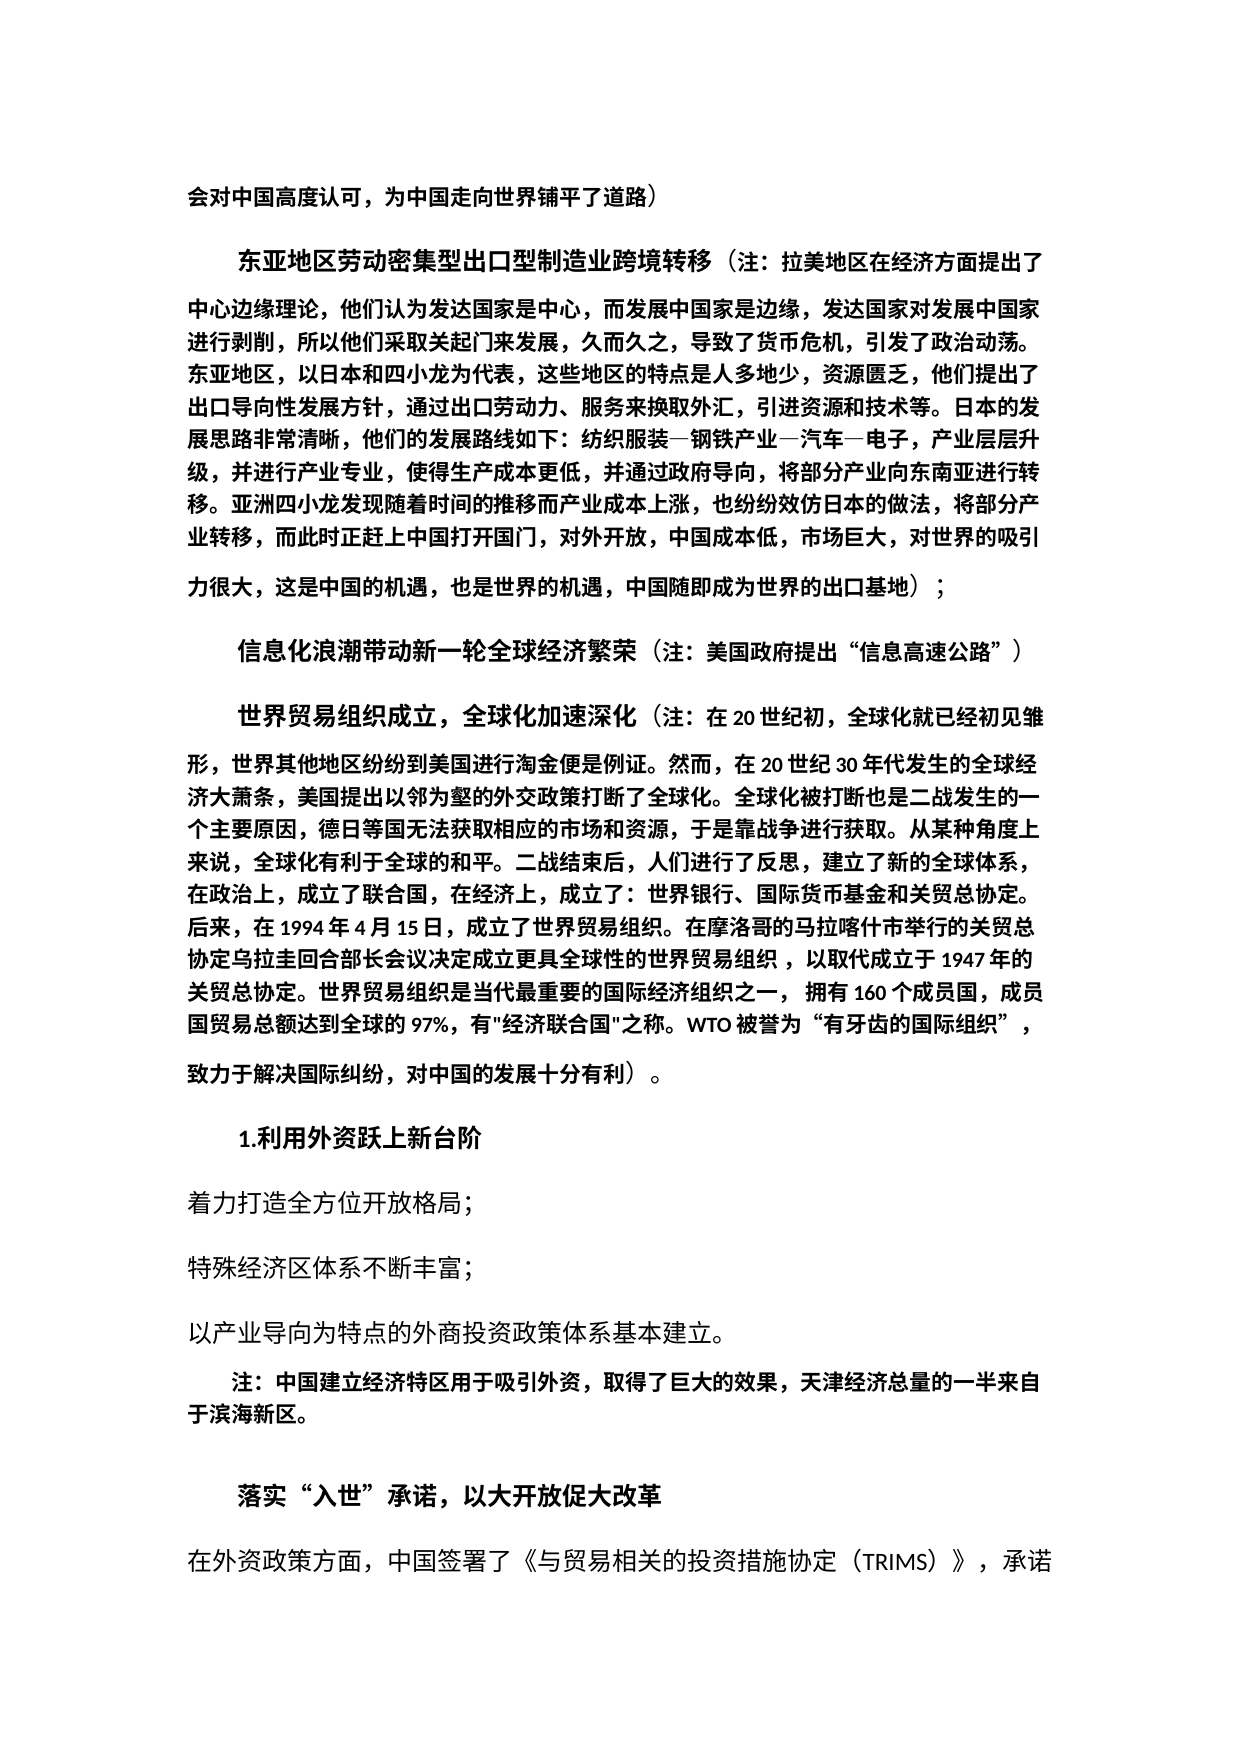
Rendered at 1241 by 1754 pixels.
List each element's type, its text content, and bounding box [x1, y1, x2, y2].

text 信息化浪潮带动新一轮全球经济繁荣（注：美国政府提出“信息高速公路”） [187, 617, 1053, 682]
text 1.利用外资跃上新台阶 [187, 1104, 1053, 1169]
text 落实“入世”承诺，以大开放促大改革 [187, 1462, 1053, 1527]
text 注：中国建立经济特区用于吸引外资，取得了巨大的效果，天津经济总量的一半来自于滨海新区。 [187, 1364, 1053, 1429]
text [187, 1527, 1053, 1592]
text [187, 162, 1053, 227]
text 特殊经济区体系不断丰富； [187, 1234, 1053, 1299]
text 东亚地区劳动密集型出口型制造业跨境转移（注：拉美地区在经济方面提出了中心边缘理论，他们认为发达国家是中心，而发展中国家是边缘，发达国家对发展中国家进行剥削，所以他们采取关起门来发展，久而久之，导致了货币危机，引发了政治动荡。东亚地区，以日本和四小龙为代表，这些地区的特点是人多地少，资源匮乏，他们提出了出口导向性发展方针，通过出口劳动力、服务来换取外汇，引进资源和技术等。日本的发展思路非常清晰，他们的发展路线如下：纺织服装—钢铁产业—汽车—电子，产业层层升级，并进行产业专业，使得生产成本更低，并通过政府导向，将部分产业向东南亚进行转移。亚洲四小龙发现随着时间的推移而产业成本上涨，也纷纷效仿日本的做法，将部分产业转移，而此时正赶上中国打开国门，对外开放，中国成本低，市场巨大，对世界的吸引力很大，这是中国的机遇，也是世界的机遇，中国随即成为世界的出口基地）； [187, 227, 1053, 617]
text 以产业导向为特点的外商投资政策体系基本建立。 [187, 1299, 1053, 1364]
text 着力打造全方位开放格局； [187, 1169, 1053, 1234]
text 世界贸易组织成立，全球化加速深化（注：在20世纪初，全球化就已经初见雏形，世界其他地区纷纷到美国进行淘金便是例证。然而，在20世纪30年代发生的全球经济大萧条，美国提出以邻为壑的外交政策打断了全球化。全球化被打断也是二战发生的一个主要原因，德日等国无法获取相应的市场和资源，于是靠战争进行获取。从某种角度上来说，全球化有利于全球的和平。二战结束后，人们进行了反思，建立了新的全球体系，在政治上，成立了联合国，在经济上，成立了：世界银行、国际货币基金和关贸总协定。后来，在1994年4月15日，成立了世界贸易组织。在摩洛哥的马拉喀什市举行的关贸总协定乌拉圭回合部长会议决定成立更具全球性的世界贸易组织 ，以取代成立于1947年的关贸总协定。世界贸易组织是当代最重要的国际经济组织之一， 拥有160个成员国，成员国贸易总额达到全球的97%，有"经济联合国"之称。WTO被誉为“有牙齿的国际组织”，致力于解决国际纠纷，对中国的发展十分有利）。 [187, 682, 1053, 1104]
